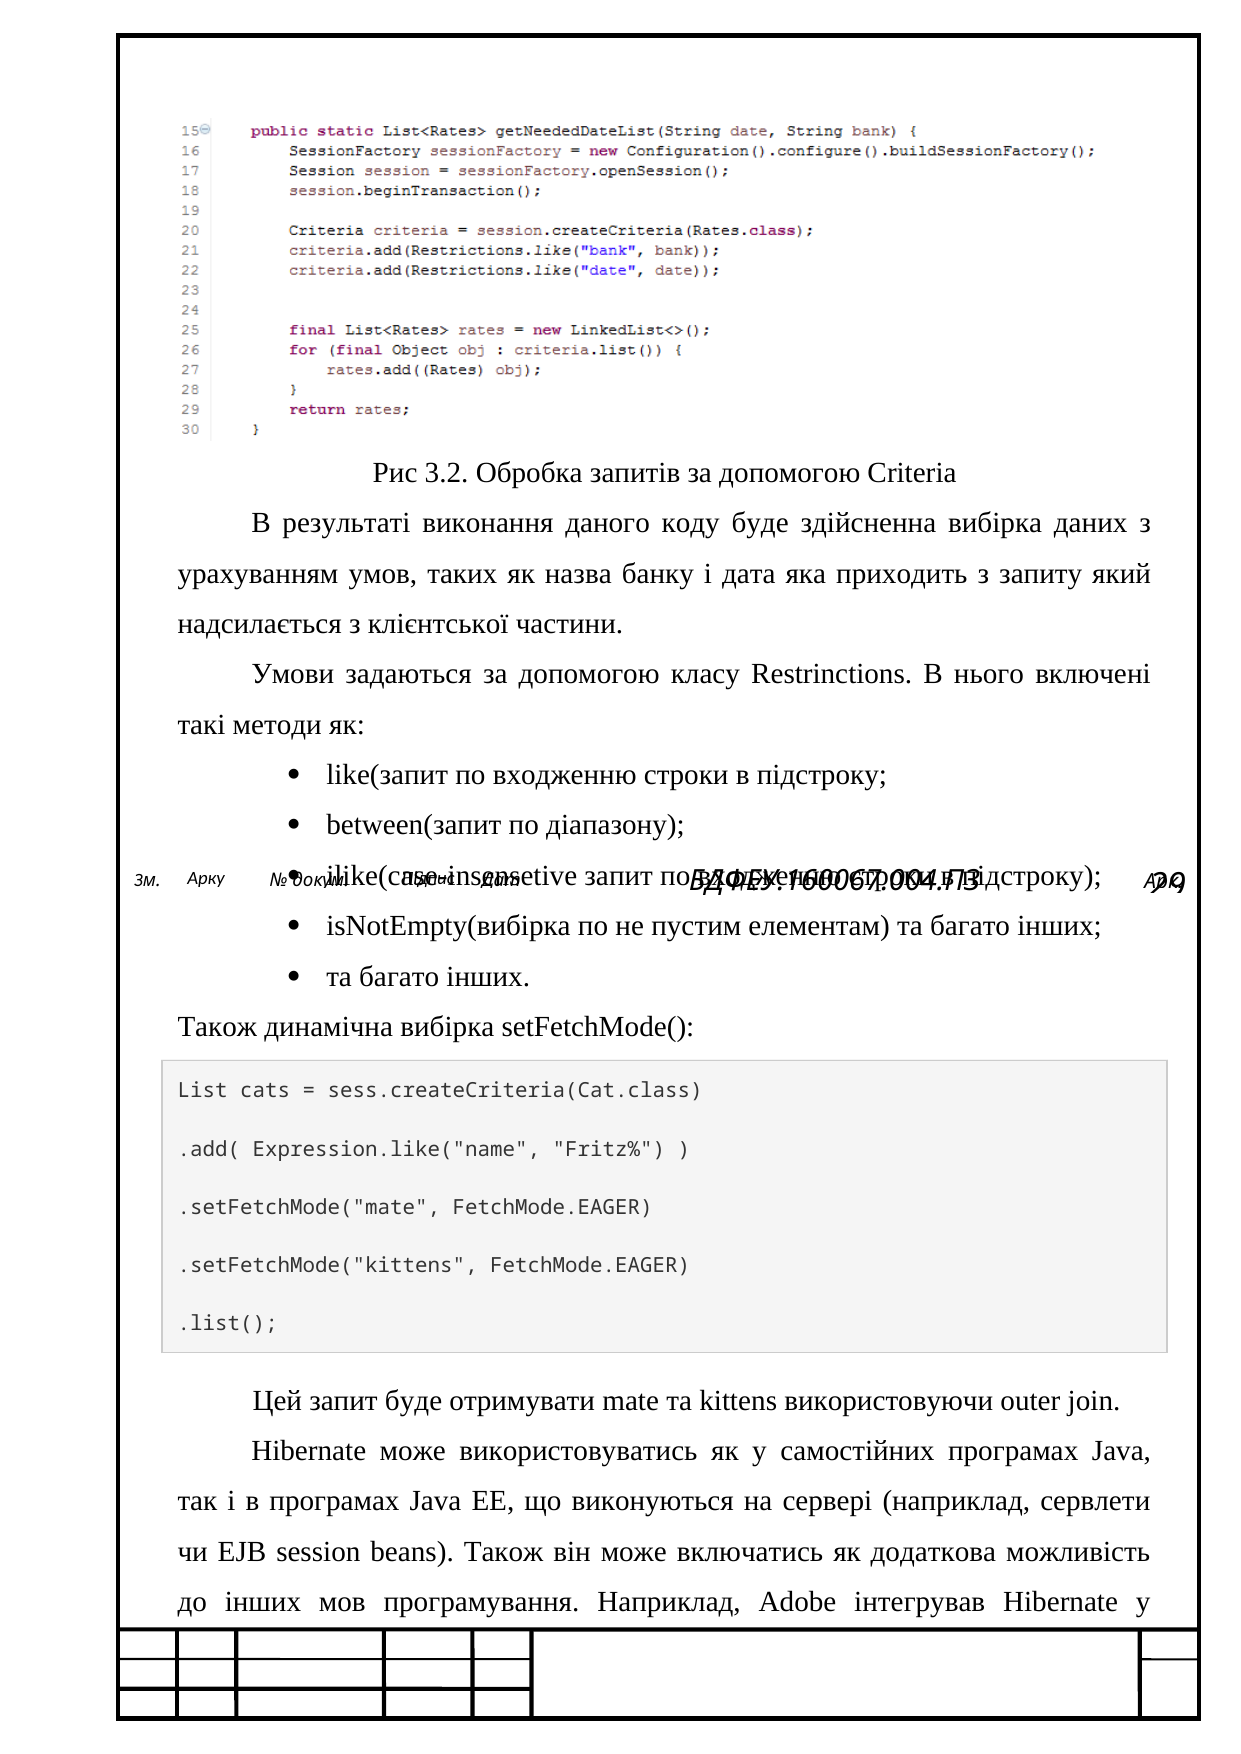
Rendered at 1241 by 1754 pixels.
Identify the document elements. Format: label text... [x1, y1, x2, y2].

list between(запит по діапазону); [288, 807, 1152, 841]
list like(запит по входженню строки в підстроку; [288, 757, 1152, 791]
text .setFetchMode("kittens", FetchMode.EAGER) [163, 1234, 1166, 1279]
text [177, 1433, 1152, 1618]
text Також динамічна вибірка setFetchMode(): [177, 1009, 1152, 1043]
text Рис 3.2. Обробка запитів за допомогою Criteria [177, 455, 1152, 489]
text List cats = sess.createCriteria(Cat.class) [163, 1061, 1166, 1104]
text .setFetchMode("mate", FetchMode.EAGER) [163, 1176, 1166, 1221]
list isNotEmpty(вибірка по не пустим елементам) та багато інших; [288, 908, 1152, 942]
text Цей запит буде отримувати mate та kittens використовуючи outer join. [177, 1383, 1152, 1416]
text .list(); [163, 1292, 1166, 1352]
text В результаті виконання даного коду буде здійсненна вибірка даних з урахуванням умов, таких як назва банку і дата яка приходить з запиту який надсилається з клієнтської частини. [177, 506, 1152, 640]
list та багато інших. [288, 959, 1152, 992]
list ilike(case-insensetive запит по входженню строки в підстроку); [288, 858, 1152, 892]
text .add( Expression.like("name", "Fritz%") ) [163, 1118, 1166, 1162]
picture [181, 118, 1148, 441]
text Умови задаються за допомогою класу Restrinctions. В нього включені такі методи як: [177, 656, 1152, 740]
